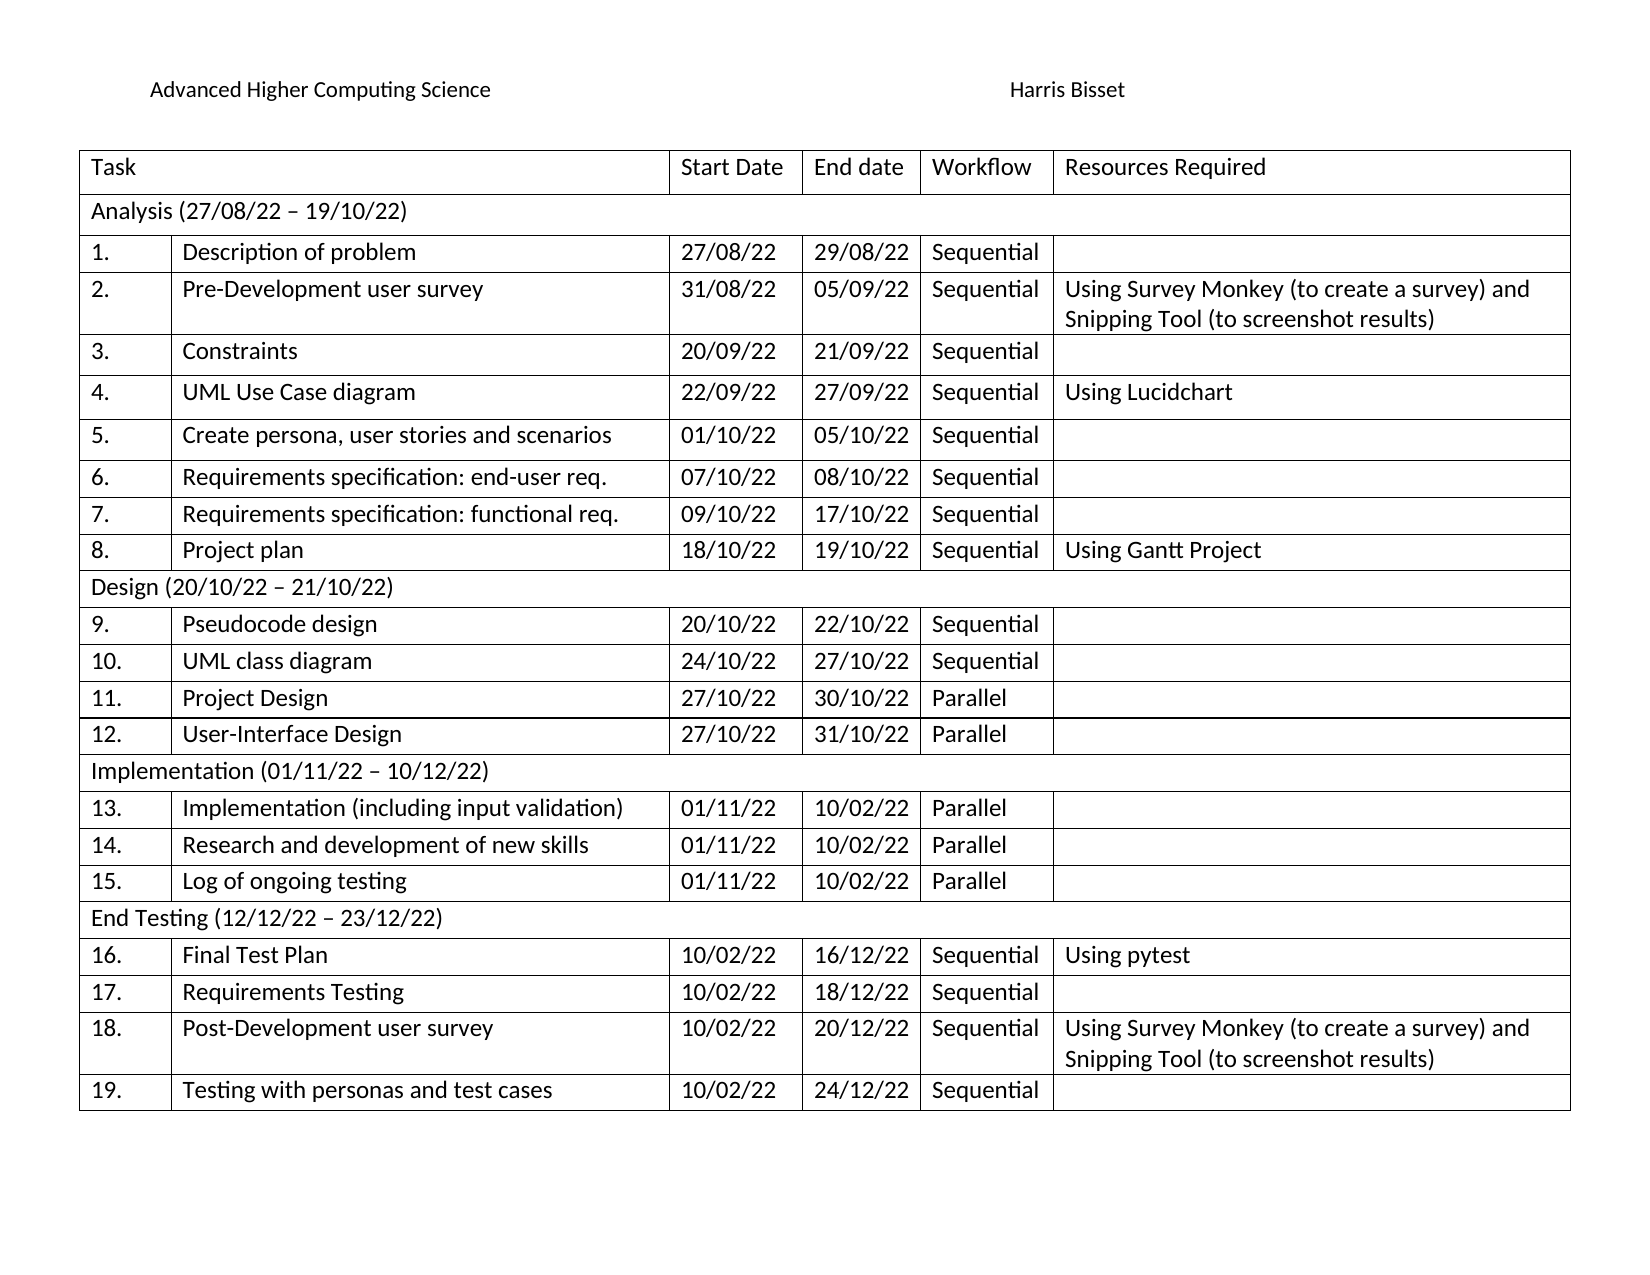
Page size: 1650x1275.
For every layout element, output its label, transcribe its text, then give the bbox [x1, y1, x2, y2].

table_cell 2. [80, 273, 171, 334]
table_cell 10/02/22 [670, 1013, 802, 1074]
table_cell Using Gantt Project [1054, 535, 1570, 570]
table_cell 18. [80, 1013, 171, 1074]
table_cell Sequential [921, 939, 1053, 975]
table_cell Post-Development user survey [172, 1013, 669, 1074]
table_cell 14. [80, 829, 171, 864]
table_cell 15. [80, 866, 171, 901]
table_cell [1054, 976, 1570, 1012]
table_cell Using pytest [1054, 939, 1570, 975]
table_cell [1054, 829, 1570, 864]
table_cell 09/10/22 [670, 498, 802, 533]
table_cell 08/10/22 [803, 461, 920, 497]
table_cell Design (20/10/22 – 21/10/22) [80, 571, 1570, 607]
table_cell 31/08/22 [670, 273, 802, 334]
table_cell Sequential [921, 1075, 1053, 1110]
table_cell 21/09/22 [803, 335, 920, 375]
table_cell Sequential [921, 535, 1053, 570]
table_header Task [80, 151, 669, 194]
table_cell 9. [80, 608, 171, 644]
table_cell 10/02/22 [803, 829, 920, 864]
table_cell Using Survey Monkey (to create a survey) and Snipping Tool (to screenshot results) [1054, 1013, 1570, 1074]
table_cell 17/10/22 [803, 498, 920, 533]
table_cell UML class diagram [172, 645, 669, 681]
table_cell [1054, 498, 1570, 533]
table_cell 27/10/22 [670, 682, 802, 717]
table_cell 11. [80, 682, 171, 717]
table_cell Project Design [172, 682, 669, 717]
table_cell 6. [80, 461, 171, 497]
table_cell 22/09/22 [670, 376, 802, 419]
table_cell 19/10/22 [803, 535, 920, 570]
table_cell 27/09/22 [803, 376, 920, 419]
table_cell [1054, 420, 1570, 460]
table_cell 01/11/22 [670, 866, 802, 901]
table_cell Sequential [921, 498, 1053, 533]
table_cell Parallel [921, 866, 1053, 901]
table_cell 27/10/22 [803, 645, 920, 681]
table_cell 22/10/22 [803, 608, 920, 644]
table_cell Sequential [921, 976, 1053, 1012]
table_cell 01/11/22 [670, 829, 802, 864]
table_cell 20/09/22 [670, 335, 802, 375]
table_cell Parallel [921, 792, 1053, 828]
table_cell [1054, 792, 1570, 828]
table_cell Analysis (27/08/22 – 19/10/22) [80, 195, 1570, 235]
table_cell Sequential [921, 461, 1053, 497]
table_cell Sequential [921, 236, 1053, 272]
table_cell [1054, 335, 1570, 375]
table_cell Parallel [921, 719, 1053, 754]
table_cell 10/02/22 [670, 1075, 802, 1110]
table_cell Final Test Plan [172, 939, 669, 975]
table_cell [1054, 719, 1570, 754]
table_cell Sequential [921, 608, 1053, 644]
table_cell 12. [80, 719, 171, 754]
table_header End date [803, 151, 920, 194]
table_cell Sequential [921, 420, 1053, 460]
table_cell 10/02/22 [670, 939, 802, 975]
table_cell 3. [80, 335, 171, 375]
table_cell Parallel [921, 829, 1053, 864]
table_cell Requirements specification: end-user req. [172, 461, 669, 497]
table_cell Using Survey Monkey (to create a survey) and Snipping Tool (to screenshot results) [1054, 273, 1570, 334]
table_cell Implementation (01/11/22 – 10/12/22) [80, 755, 1570, 791]
table_cell 17. [80, 976, 171, 1012]
table_cell 20/12/22 [803, 1013, 920, 1074]
table_cell [1054, 1075, 1570, 1110]
table_cell [1054, 866, 1570, 901]
table_cell 16. [80, 939, 171, 975]
table_cell Constraints [172, 335, 669, 375]
table_cell [1054, 645, 1570, 681]
table_cell [1054, 461, 1570, 497]
table_cell 29/08/22 [803, 236, 920, 272]
table_cell Using Lucidchart [1054, 376, 1570, 419]
table_cell 30/10/22 [803, 682, 920, 717]
table_cell Description of problem [172, 236, 669, 272]
table_cell [1054, 236, 1570, 272]
table_cell 01/10/22 [670, 420, 802, 460]
table_cell UML Use Case diagram [172, 376, 669, 419]
table_cell Create persona, user stories and scenarios [172, 420, 669, 460]
table_cell 19. [80, 1075, 171, 1110]
table_cell 18/10/22 [670, 535, 802, 570]
table_cell 13. [80, 792, 171, 828]
table_cell 31/10/22 [803, 719, 920, 754]
table_cell 10/02/22 [803, 866, 920, 901]
table_cell 05/10/22 [803, 420, 920, 460]
table_cell Pseudocode design [172, 608, 669, 644]
table_cell [1054, 682, 1570, 717]
table_cell 10/02/22 [803, 792, 920, 828]
table_cell 5. [80, 420, 171, 460]
table_cell 07/10/22 [670, 461, 802, 497]
table_cell Sequential [921, 273, 1053, 334]
table_cell Sequential [921, 1013, 1053, 1074]
table_cell 8. [80, 535, 171, 570]
table_cell 24/10/22 [670, 645, 802, 681]
table_header Resources Required [1054, 151, 1570, 194]
table_cell 24/12/22 [803, 1075, 920, 1110]
table_cell Pre-Development user survey [172, 273, 669, 334]
table_cell Requirements specification: functional req. [172, 498, 669, 533]
table_cell Implementation (including input validation) [172, 792, 669, 828]
table_cell 20/10/22 [670, 608, 802, 644]
table_cell Project plan [172, 535, 669, 570]
table_cell End Testing (12/12/22 – 23/12/22) [80, 902, 1570, 938]
table_cell 10/02/22 [670, 976, 802, 1012]
table_cell 18/12/22 [803, 976, 920, 1012]
table_cell Log of ongoing testing [172, 866, 669, 901]
table_header Start Date [670, 151, 802, 194]
table_cell 27/10/22 [670, 719, 802, 754]
table_cell Parallel [921, 682, 1053, 717]
table_cell 05/09/22 [803, 273, 920, 334]
table_cell 4. [80, 376, 171, 419]
table_cell 7. [80, 498, 171, 533]
table_cell [1054, 608, 1570, 644]
table_header Workflow [921, 151, 1053, 194]
table_cell 16/12/22 [803, 939, 920, 975]
table_cell Sequential [921, 376, 1053, 419]
table_cell 27/08/22 [670, 236, 802, 272]
table_cell 10. [80, 645, 171, 681]
table_cell Sequential [921, 645, 1053, 681]
table_cell User-Interface Design [172, 719, 669, 754]
table_cell Testing with personas and test cases [172, 1075, 669, 1110]
table_cell Sequential [921, 335, 1053, 375]
table_cell Research and development of new skills [172, 829, 669, 864]
table_cell 01/11/22 [670, 792, 802, 828]
table_cell 1. [80, 236, 171, 272]
table_cell Requirements Testing [172, 976, 669, 1012]
